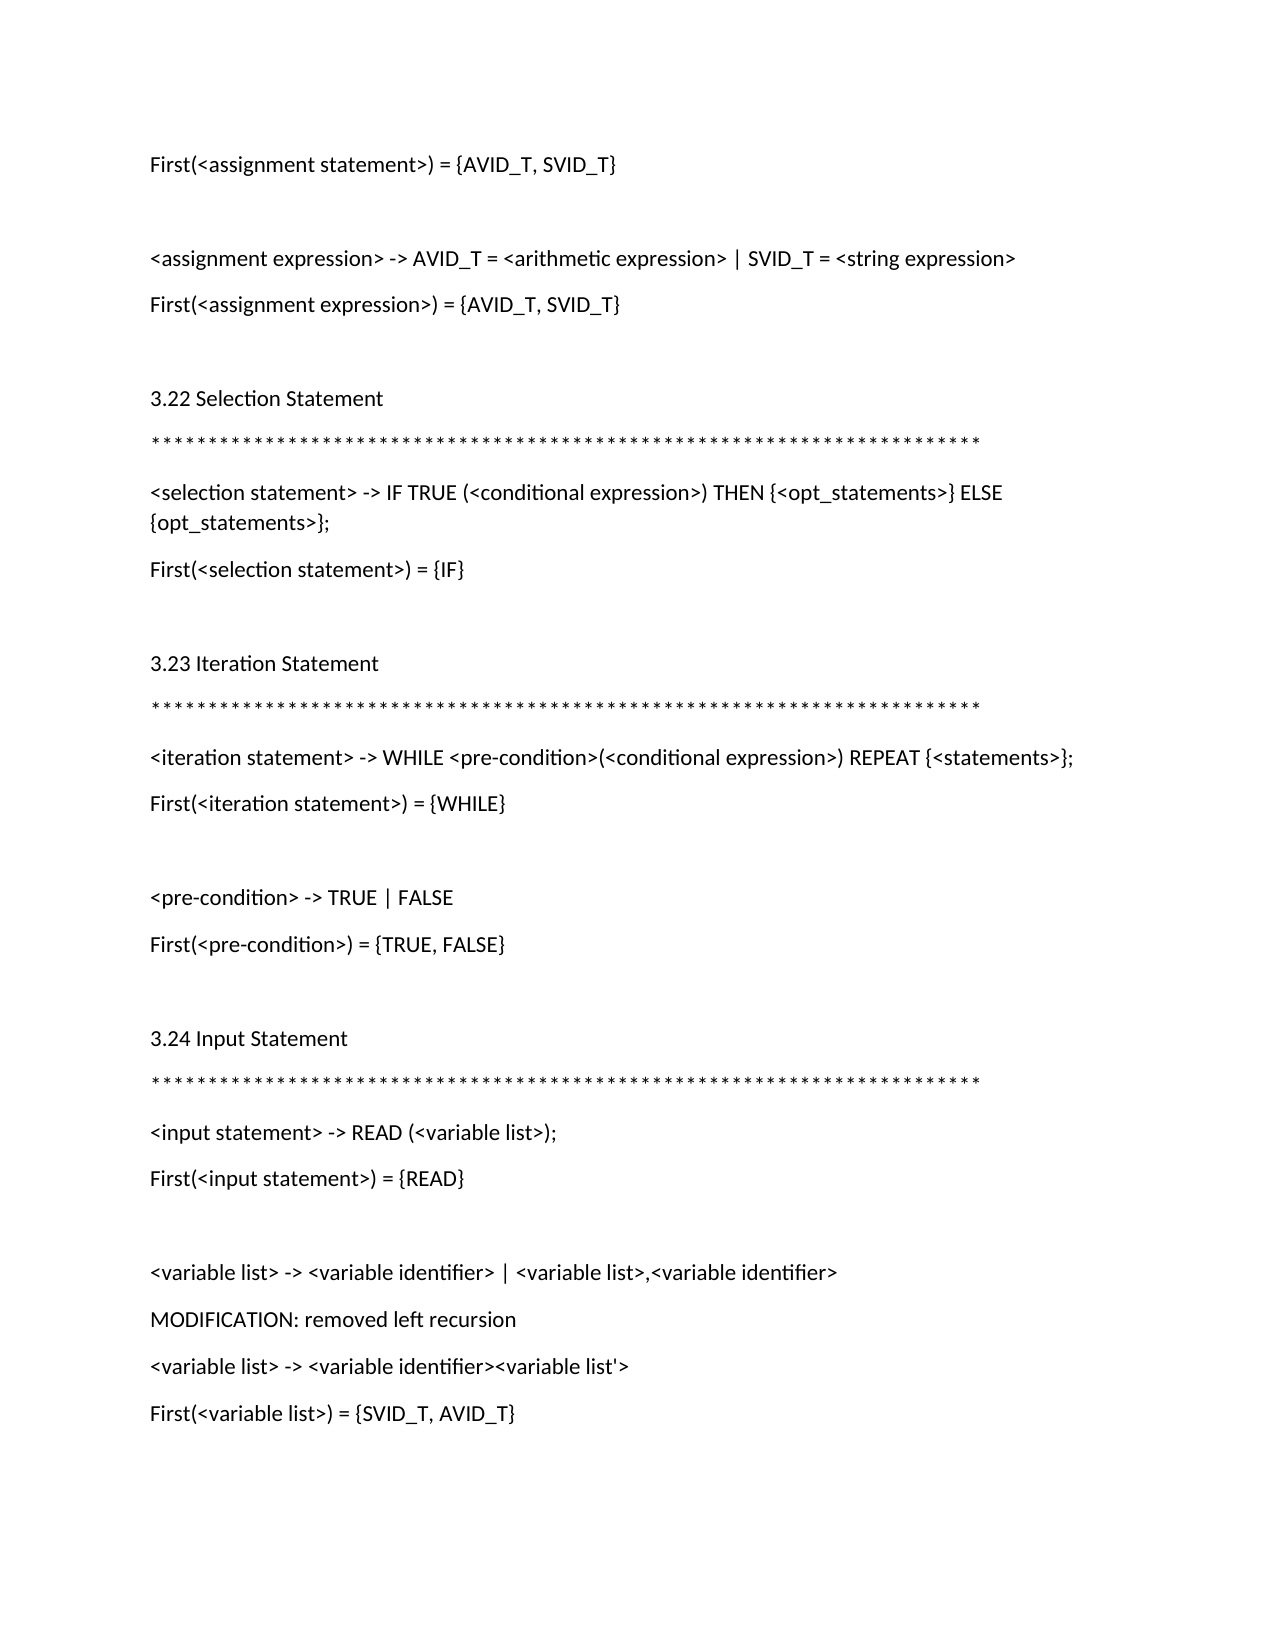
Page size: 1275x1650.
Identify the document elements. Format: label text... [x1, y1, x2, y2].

text First(<input statement>) = {READ} [150, 1164, 1125, 1193]
text 3.22 Selection Statement [150, 384, 1125, 412]
text MODIFICATION: removed left recursion [150, 1305, 1125, 1333]
text <input statement> -> READ (<variable list>); [150, 1118, 1125, 1146]
text First(<iteration statement>) = {WHILE} [150, 789, 1125, 818]
text 3.23 Iteration Statement [150, 649, 1125, 677]
text <variable list> -> <variable identifier><variable list'> [150, 1352, 1125, 1380]
text ************************************************************************* [150, 431, 1125, 459]
text <assignment expression> -> AVID_T = <arithmetic expression> | SVID_T = <string expression> [150, 244, 1125, 272]
text First(<pre-condition>) = {TRUE, FALSE} [150, 930, 1125, 958]
text First(<variable list>) = {SVID_T, AVID_T} [150, 1399, 1125, 1427]
text <selection statement> -> IF TRUE (<conditional expression>) THEN {<opt_statements>} ELSE {opt_statements>}; [150, 478, 1125, 536]
text ************************************************************************* [150, 1071, 1125, 1099]
text First(<selection statement>) = {IF} [150, 555, 1125, 583]
text 3.24 Input Statement [150, 1024, 1125, 1052]
text <variable list> -> <variable identifier> | <variable list>,<variable identifier> [150, 1258, 1125, 1286]
text First(<assignment statement>) = {AVID_T, SVID_T} [150, 150, 1125, 178]
text First(<assignment expression>) = {AVID_T, SVID_T} [150, 291, 1125, 319]
text ************************************************************************* [150, 696, 1125, 724]
text <pre-condition> -> TRUE | FALSE [150, 883, 1125, 911]
text <iteration statement> -> WHILE <pre-condition>(<conditional expression>) REPEAT {<statements>}; [150, 743, 1125, 771]
